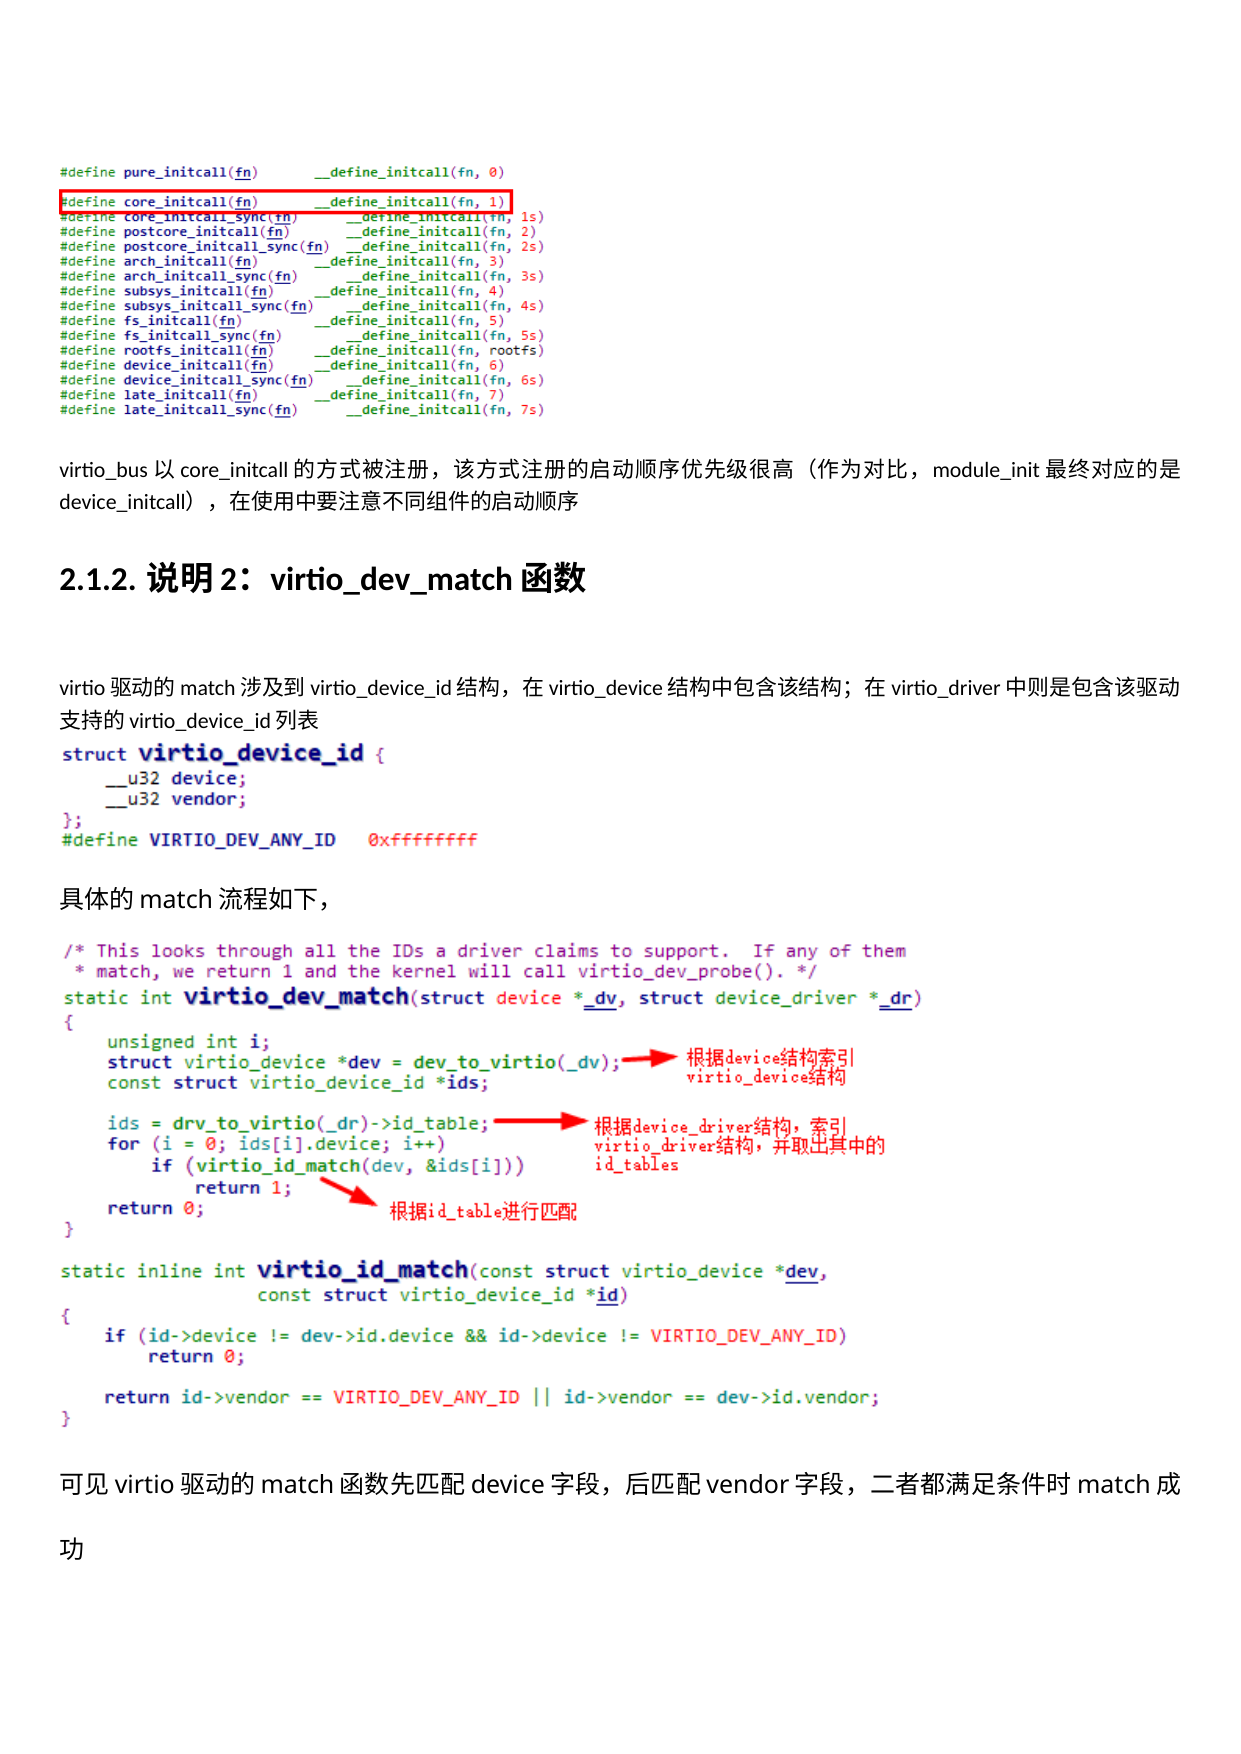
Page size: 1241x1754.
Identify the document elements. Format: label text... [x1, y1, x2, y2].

picture [59, 930, 928, 1252]
subtitle 说明2：virtio_dev_match函数 [59, 543, 1181, 608]
text 可见virtio驱动的match函数先匹配device字段，后匹配vendor字段，二者都满足条件时match成功 [59, 1450, 1181, 1580]
text 具体的match流程如下， [59, 865, 1181, 930]
picture [59, 735, 489, 851]
picture [59, 163, 562, 421]
picture [59, 1255, 881, 1435]
text virtio_bus以core_initcall的方式被注册，该方式注册的启动顺序优先级很高（作为对比，module_init最终对应的是device_initcall），在使用中要注意不同组件的启动顺序 [59, 451, 1181, 516]
text virtio驱动的match涉及到virtio_device_id结构，在virtio_device结构中包含该结构；在virtio_driver中则是包含该驱动支持的virtio_device_id列表 [59, 670, 1181, 735]
